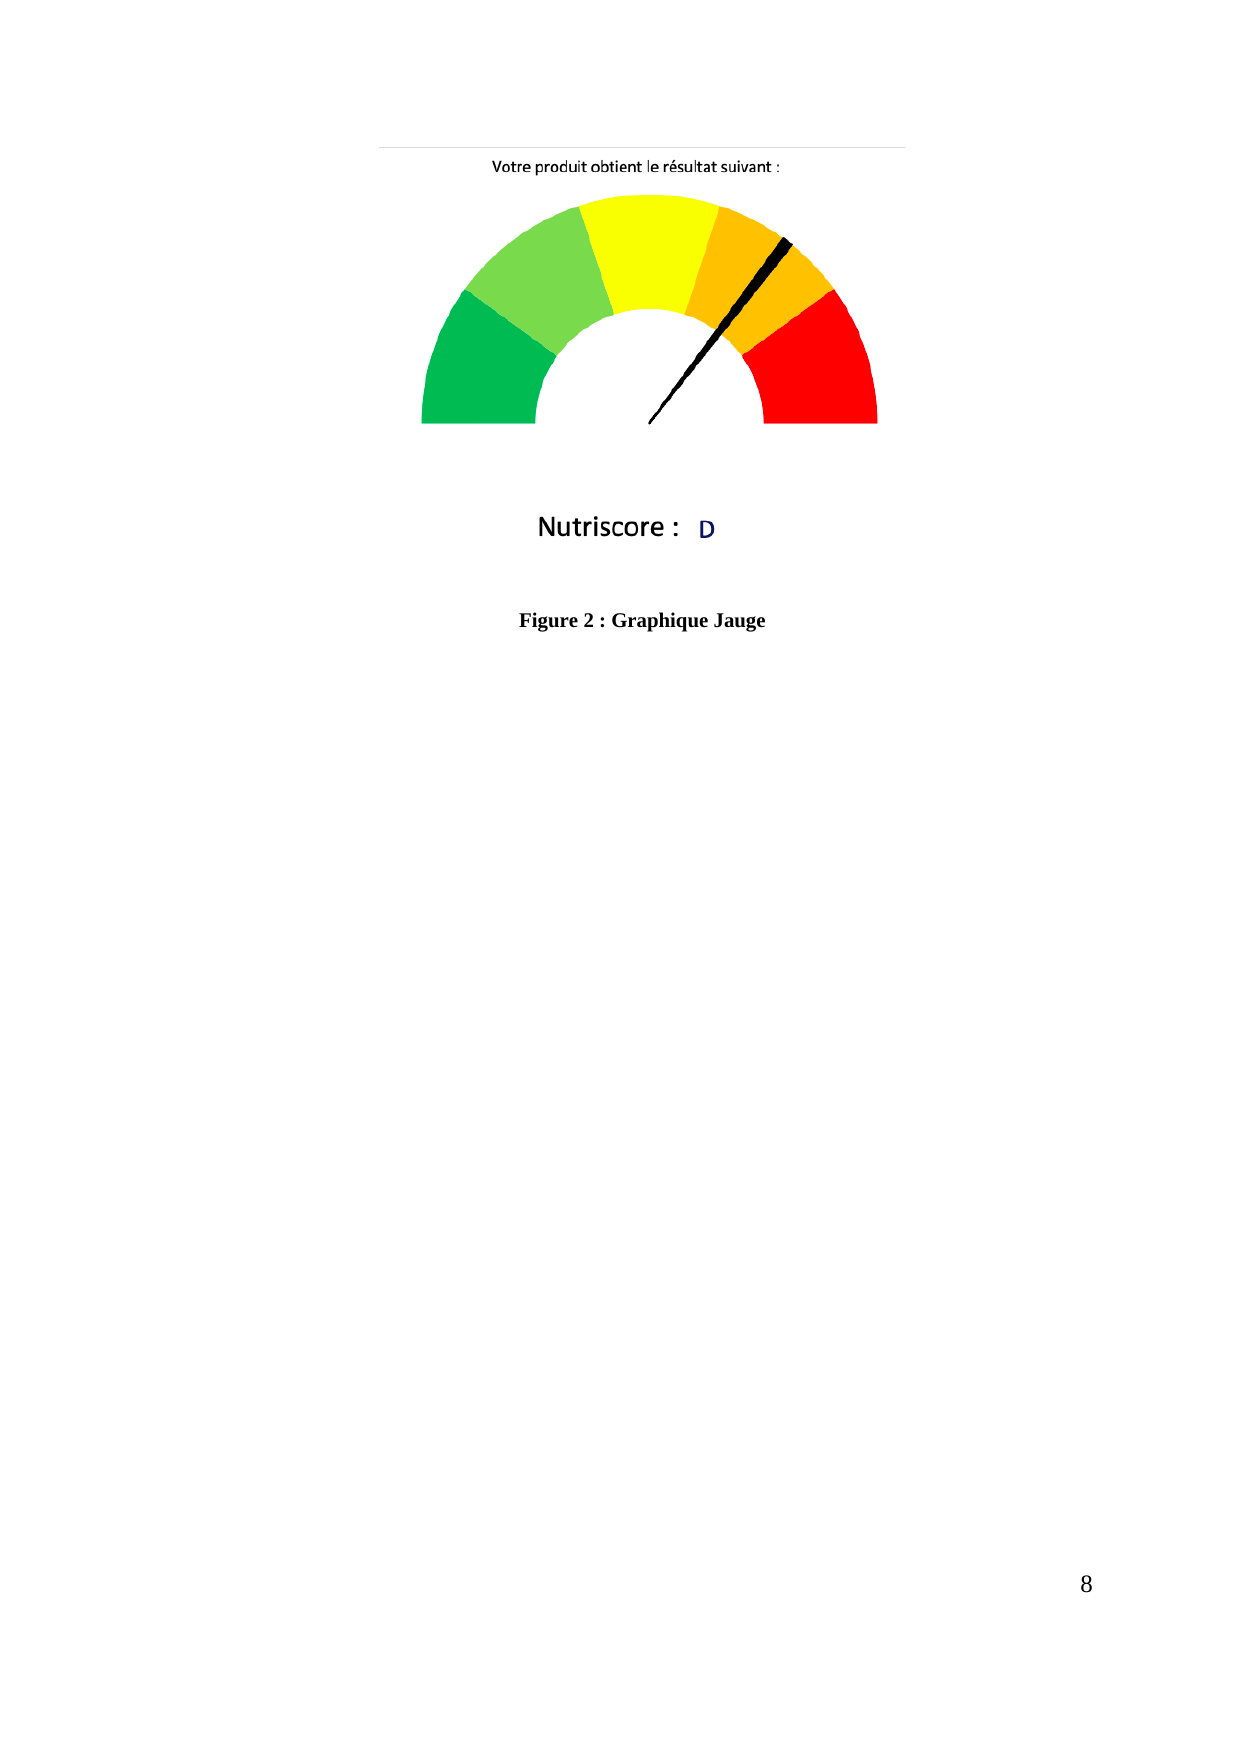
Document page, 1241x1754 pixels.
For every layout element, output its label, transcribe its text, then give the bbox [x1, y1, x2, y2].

picture [379, 147, 906, 582]
